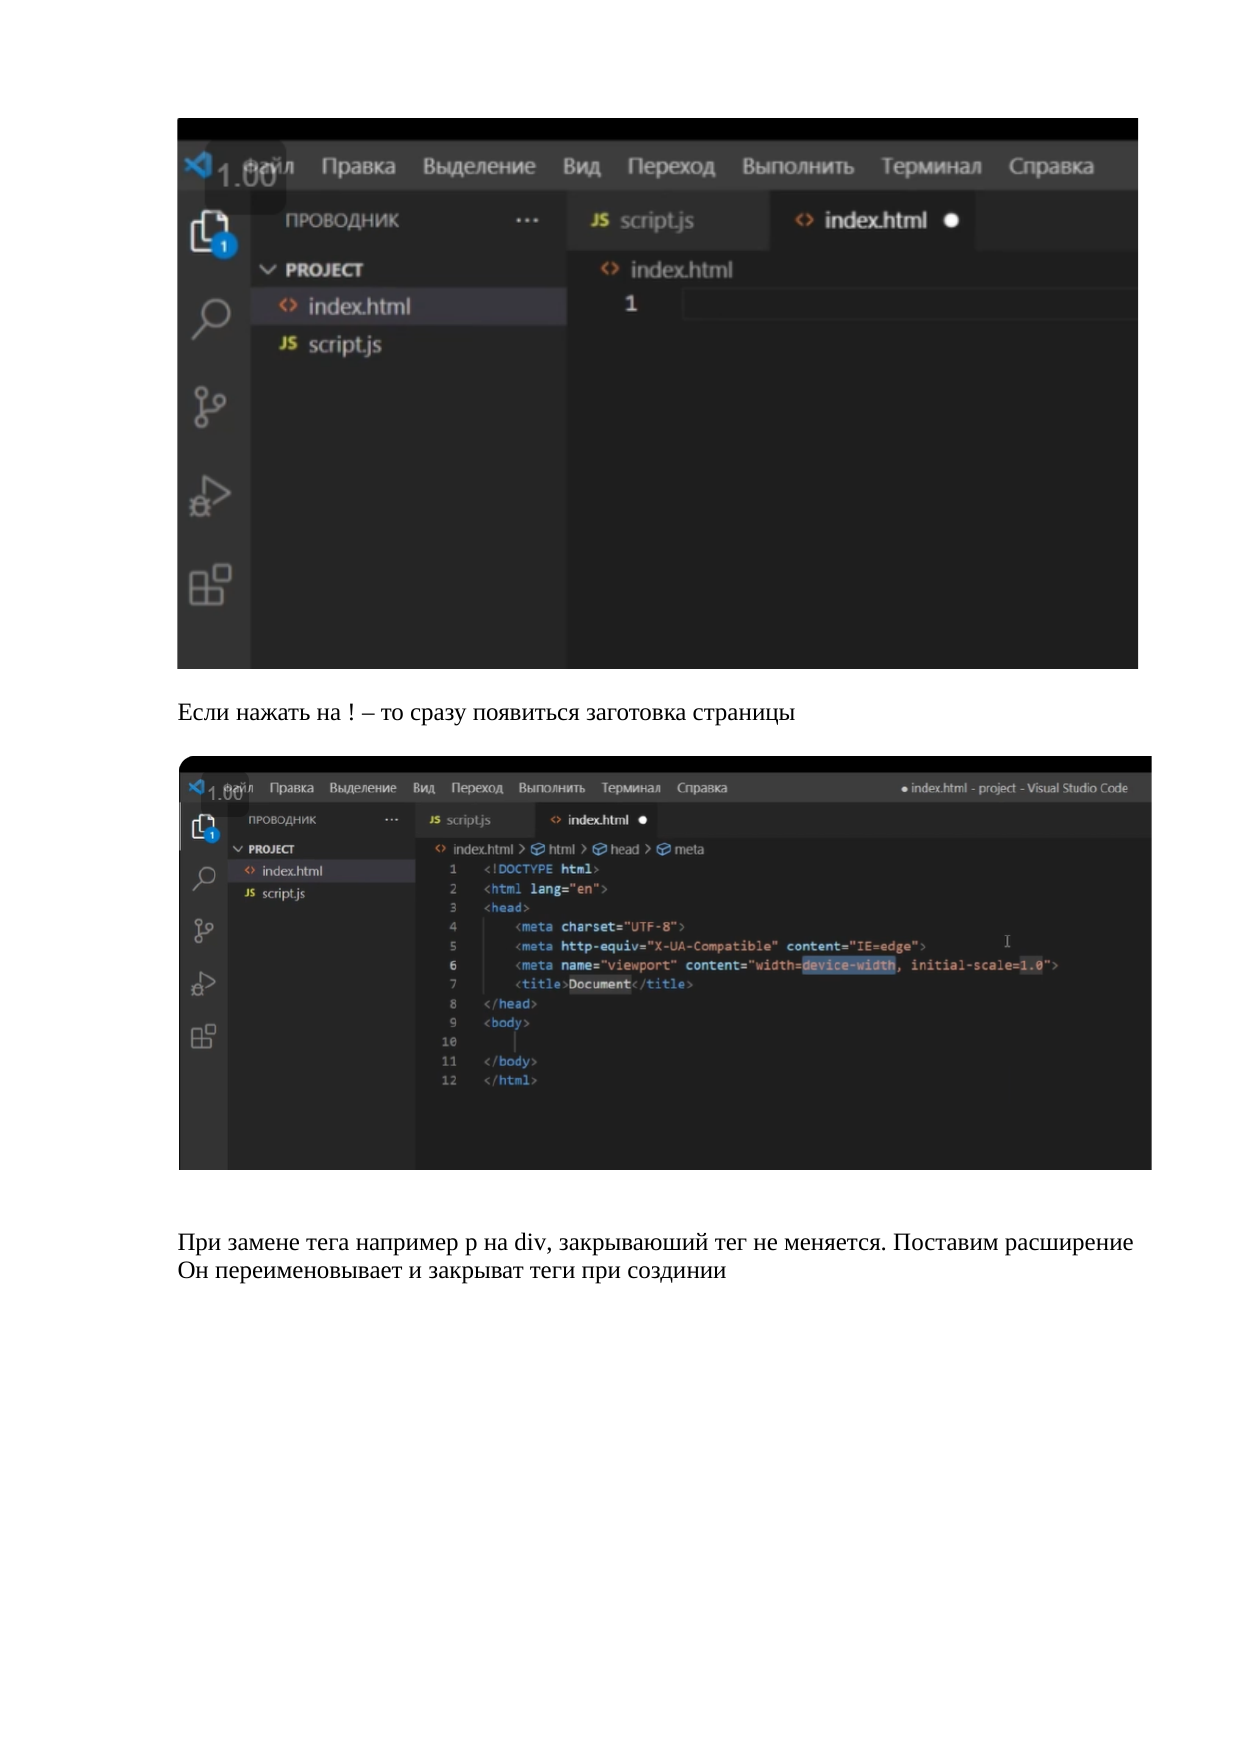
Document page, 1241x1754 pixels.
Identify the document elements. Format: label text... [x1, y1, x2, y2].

text При замене тега например p на div, закрываюший тег не меняется. Поставим расширение [177, 1227, 1152, 1256]
picture [177, 118, 1139, 669]
text Он переименовывает и закрыват теги при создинии [177, 1256, 1152, 1284]
picture [177, 754, 1152, 1170]
text Если нажать на ! – то сразу появиться заготовка страницы [177, 697, 1152, 726]
